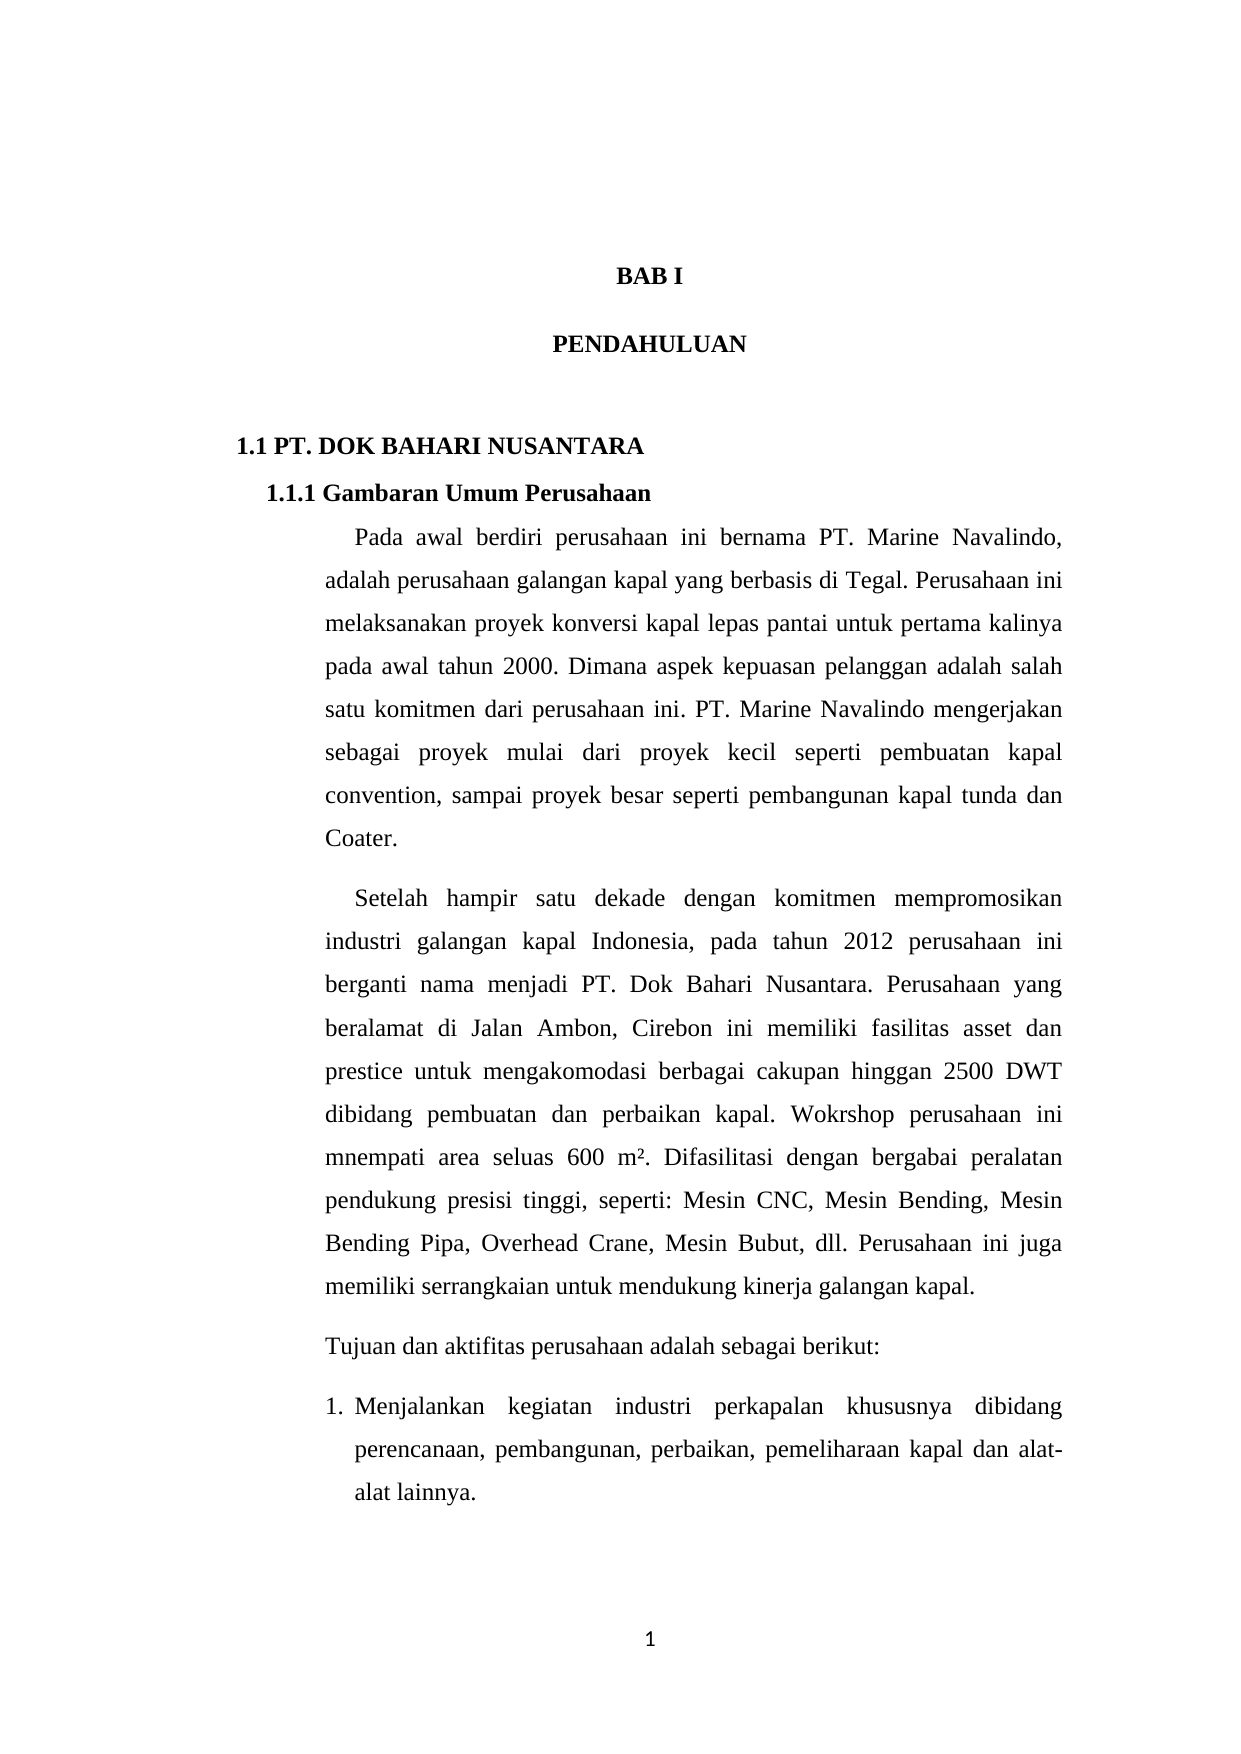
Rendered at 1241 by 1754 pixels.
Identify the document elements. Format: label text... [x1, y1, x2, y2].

subtitle 1.1.1 Gambaran Umum Perusahaan [266, 478, 1063, 507]
subtitle 1.1 PT. DOK BAHARI NUSANTARA [236, 431, 1063, 460]
text Tujuan dan aktifitas perusahaan adalah sebagai berikut: [325, 1331, 1063, 1360]
subtitle BAB I [236, 261, 1063, 290]
text Setelah hampir satu dekade dengan komitmen mempromosikan industri galangan kapal Indonesia, pada tahun 2012 perusahaan ini berganti nama menjadi PT. Dok Bahari Nusantara. Perusahaan yang beralamat di Jalan Ambon, Cirebon ini memiliki fasilitas asset dan prestice untuk mengakomodasi berbagai cakupan hinggan 2500 DWT dibidang pembuatan dan perbaikan kapal. Wokrshop perusahaan ini mnempati area seluas 600 m². Difasilitasi dengan bergabai peralatan pendukung presisi tinggi, seperti: Mesin CNC, Mesin Bending, Mesin Bending Pipa, Overhead Crane, Mesin Bubut, dll. Perusahaan ini juga memiliki serrangkaian untuk mendukung kinerja galangan kapal. [325, 883, 1063, 1300]
text 1. Menjalankan kegiatan industri perkapalan khususnya dibidang perencanaan, pembangunan, perbaikan, pemeliharaan kapal dan alat-alat lainnya. [325, 1391, 1063, 1506]
subtitle PENDAHULUAN [236, 329, 1063, 358]
text Pada awal berdiri perusahaan ini bernama PT. Marine Navalindo, adalah perusahaan galangan kapal yang berbasis di Tegal. Perusahaan ini melaksanakan proyek konversi kapal lepas pantai untuk pertama kalinya pada awal tahun 2000. Dimana aspek kepuasan pelanggan adalah salah satu komitmen dari perusahaan ini. PT. Marine Navalindo mengerjakan sebagai proyek mulai dari proyek kecil seperti pembuatan kapal convention, sampai proyek besar seperti pembangunan kapal tunda dan Coater. [325, 522, 1063, 852]
